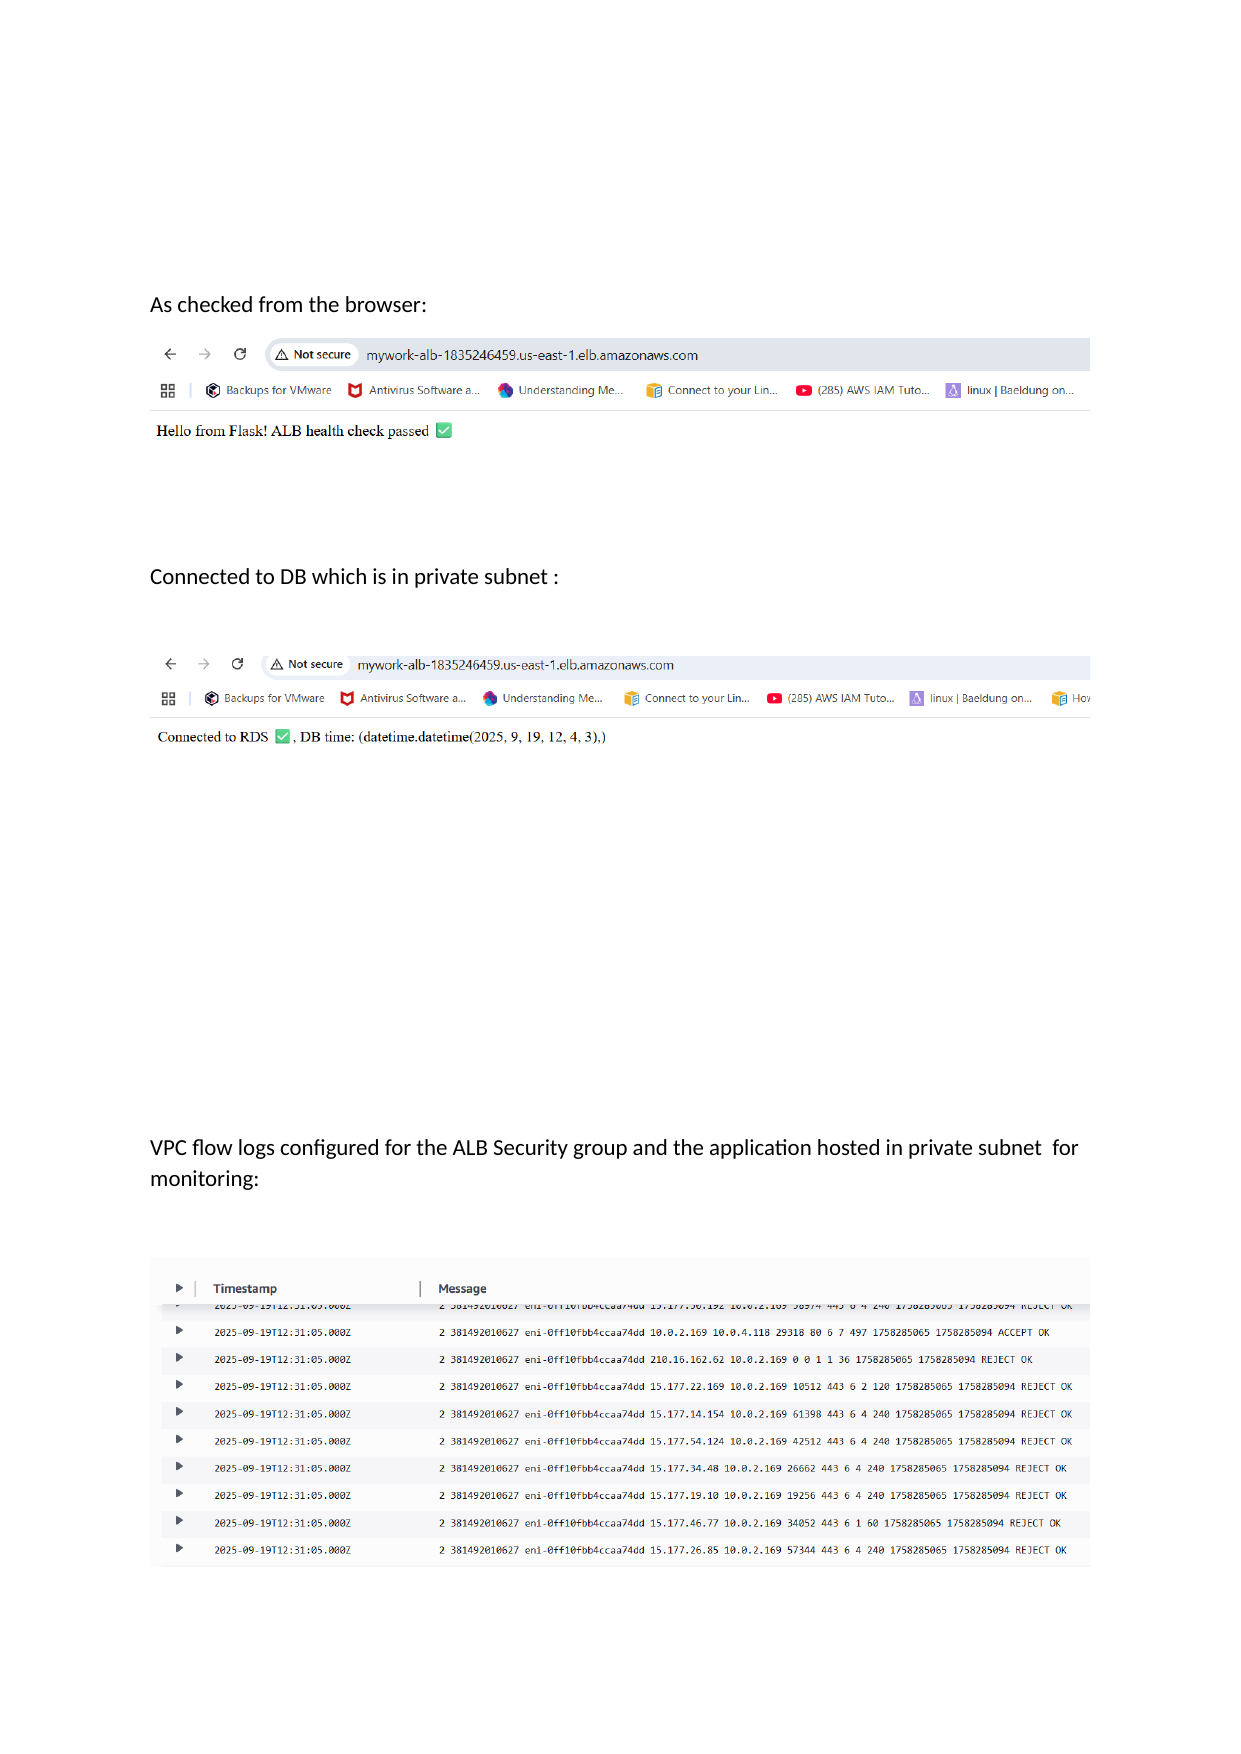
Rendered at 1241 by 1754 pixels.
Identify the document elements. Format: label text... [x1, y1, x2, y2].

picture [150, 337, 1091, 497]
text As checked from the browser: [150, 291, 1090, 319]
text Connected to DB which is in private subnet : [150, 562, 1090, 590]
text VPC flow logs configured for the ALB Security group and the application hosted in private subnet for monitoring: [150, 1133, 1090, 1192]
picture [150, 656, 1091, 1068]
picture [150, 1257, 1091, 1567]
